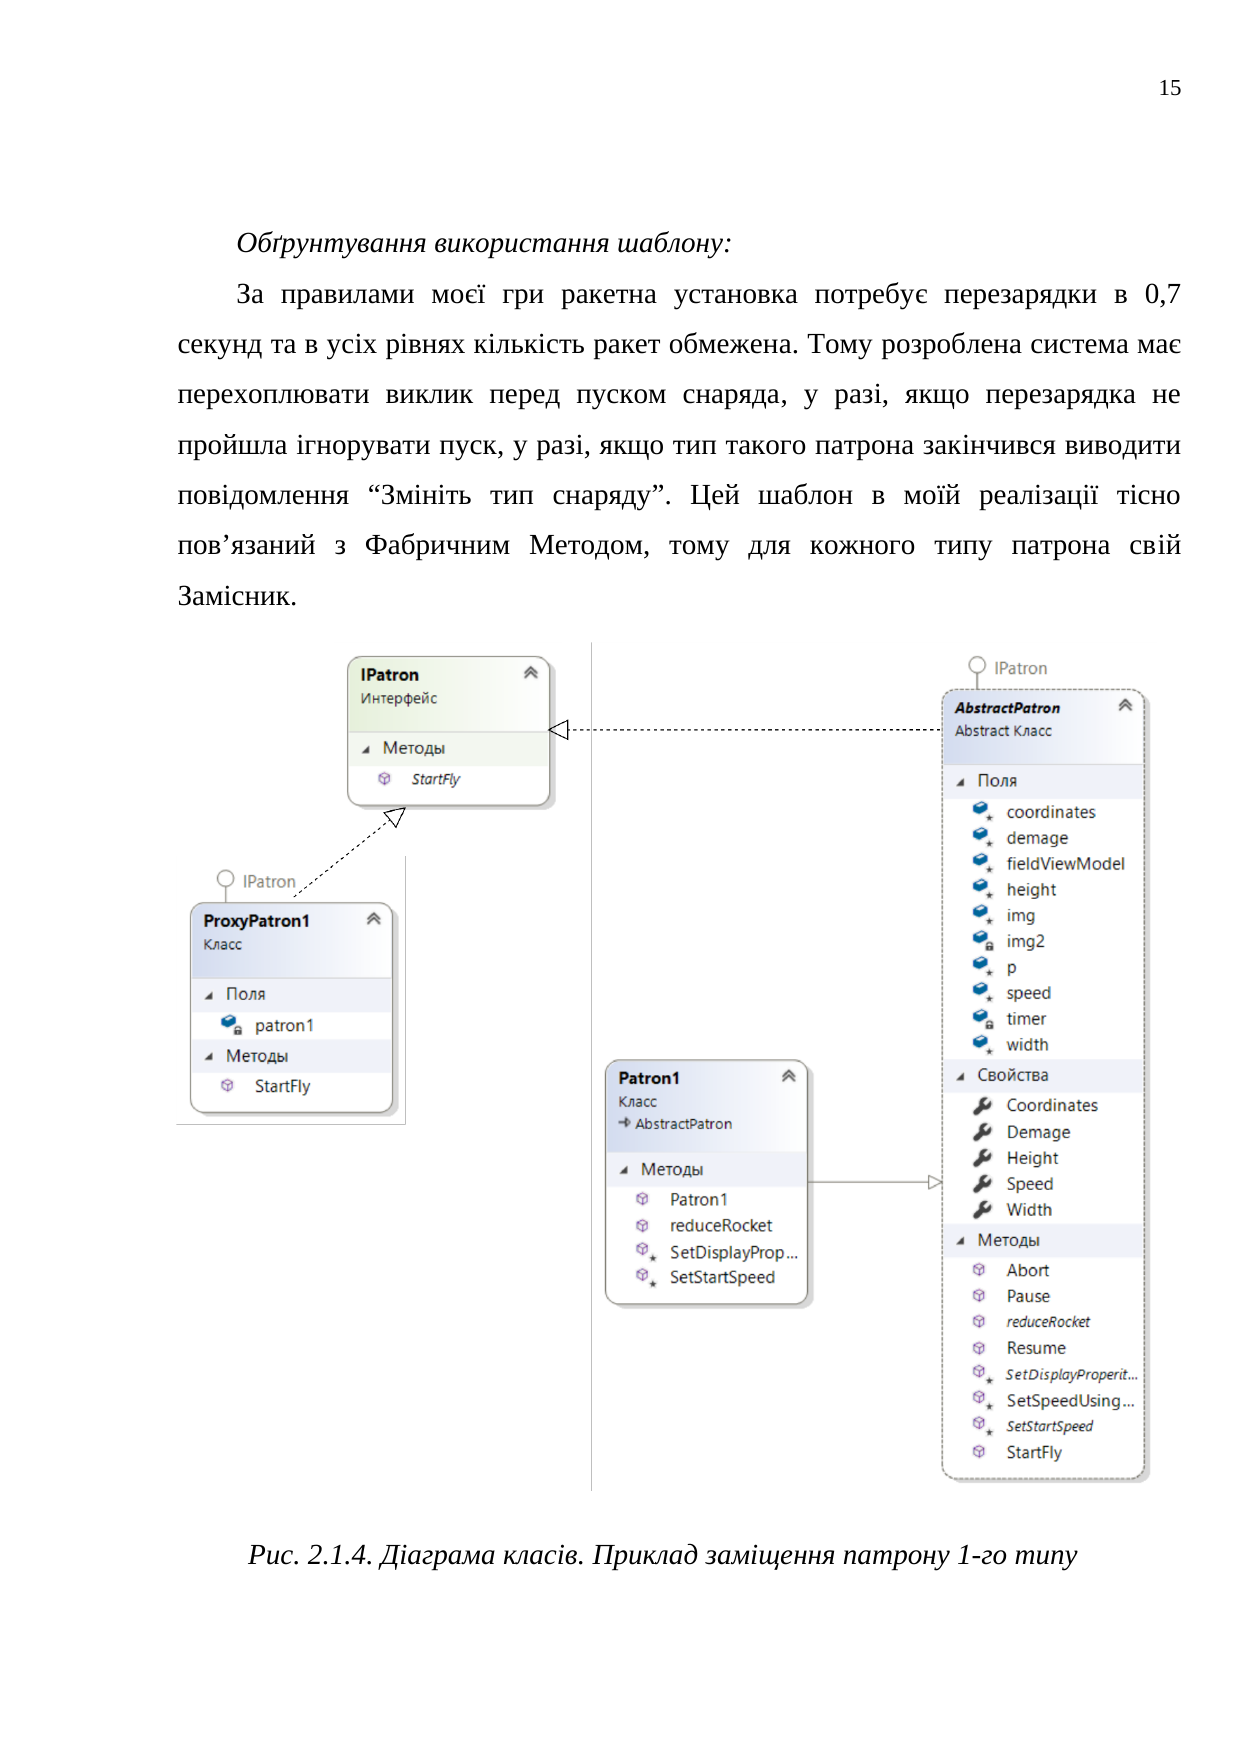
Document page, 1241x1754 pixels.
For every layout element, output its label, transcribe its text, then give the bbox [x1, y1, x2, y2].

text Обґрунтування використання шаблону: [177, 226, 1151, 259]
picture [165, 631, 1169, 1504]
list За правилами моєї гри ракетна установка потребує перезарядки в 0,7 секунд та в усіх рівнях кількість ракет обмежена. Тому розроблена система має перехоплювати виклик перед пуском снаряда, у разі, якщо перезарядка не пройшла ігнорувати пуск, у разі, якщо тип такого патрона закінчився виводити повідомлення “Змініть тип снаряду”. Цей шаблон в моїй реалізації тісно пов’язаний з Фабричним Методом, тому для кожного типу патрона свій Замісник. [177, 276, 1181, 611]
text Рис. 2.1.4. Діаграма класів. Приклад заміщення патрону 1-го типу [177, 1504, 1151, 1571]
